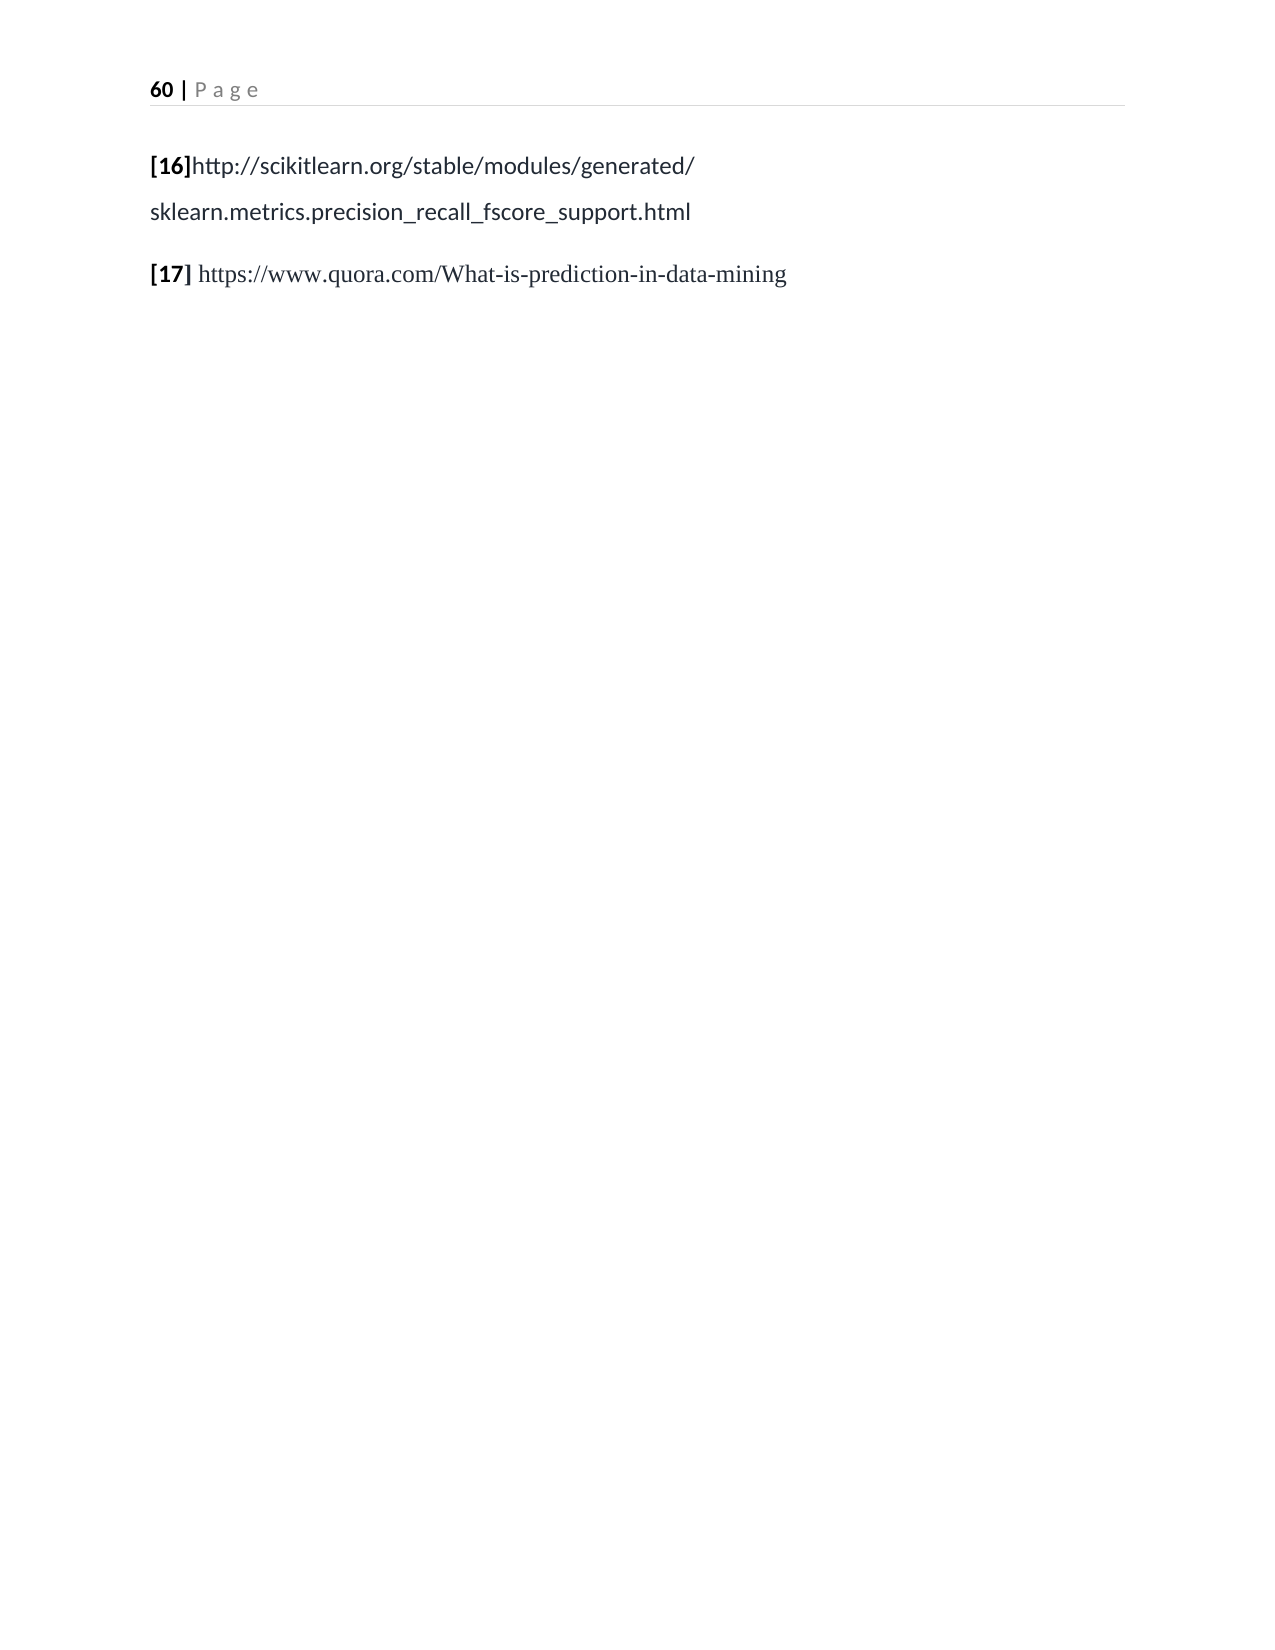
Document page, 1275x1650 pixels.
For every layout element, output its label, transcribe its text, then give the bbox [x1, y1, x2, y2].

text [16]http://scikitlearn.org/stable/modules/generated/sklearn.metrics.precision_recall_fscore_support.html [150, 150, 1125, 226]
text [17] https://www.quora.com/What-is-prediction-in-data-mining [150, 258, 1125, 289]
